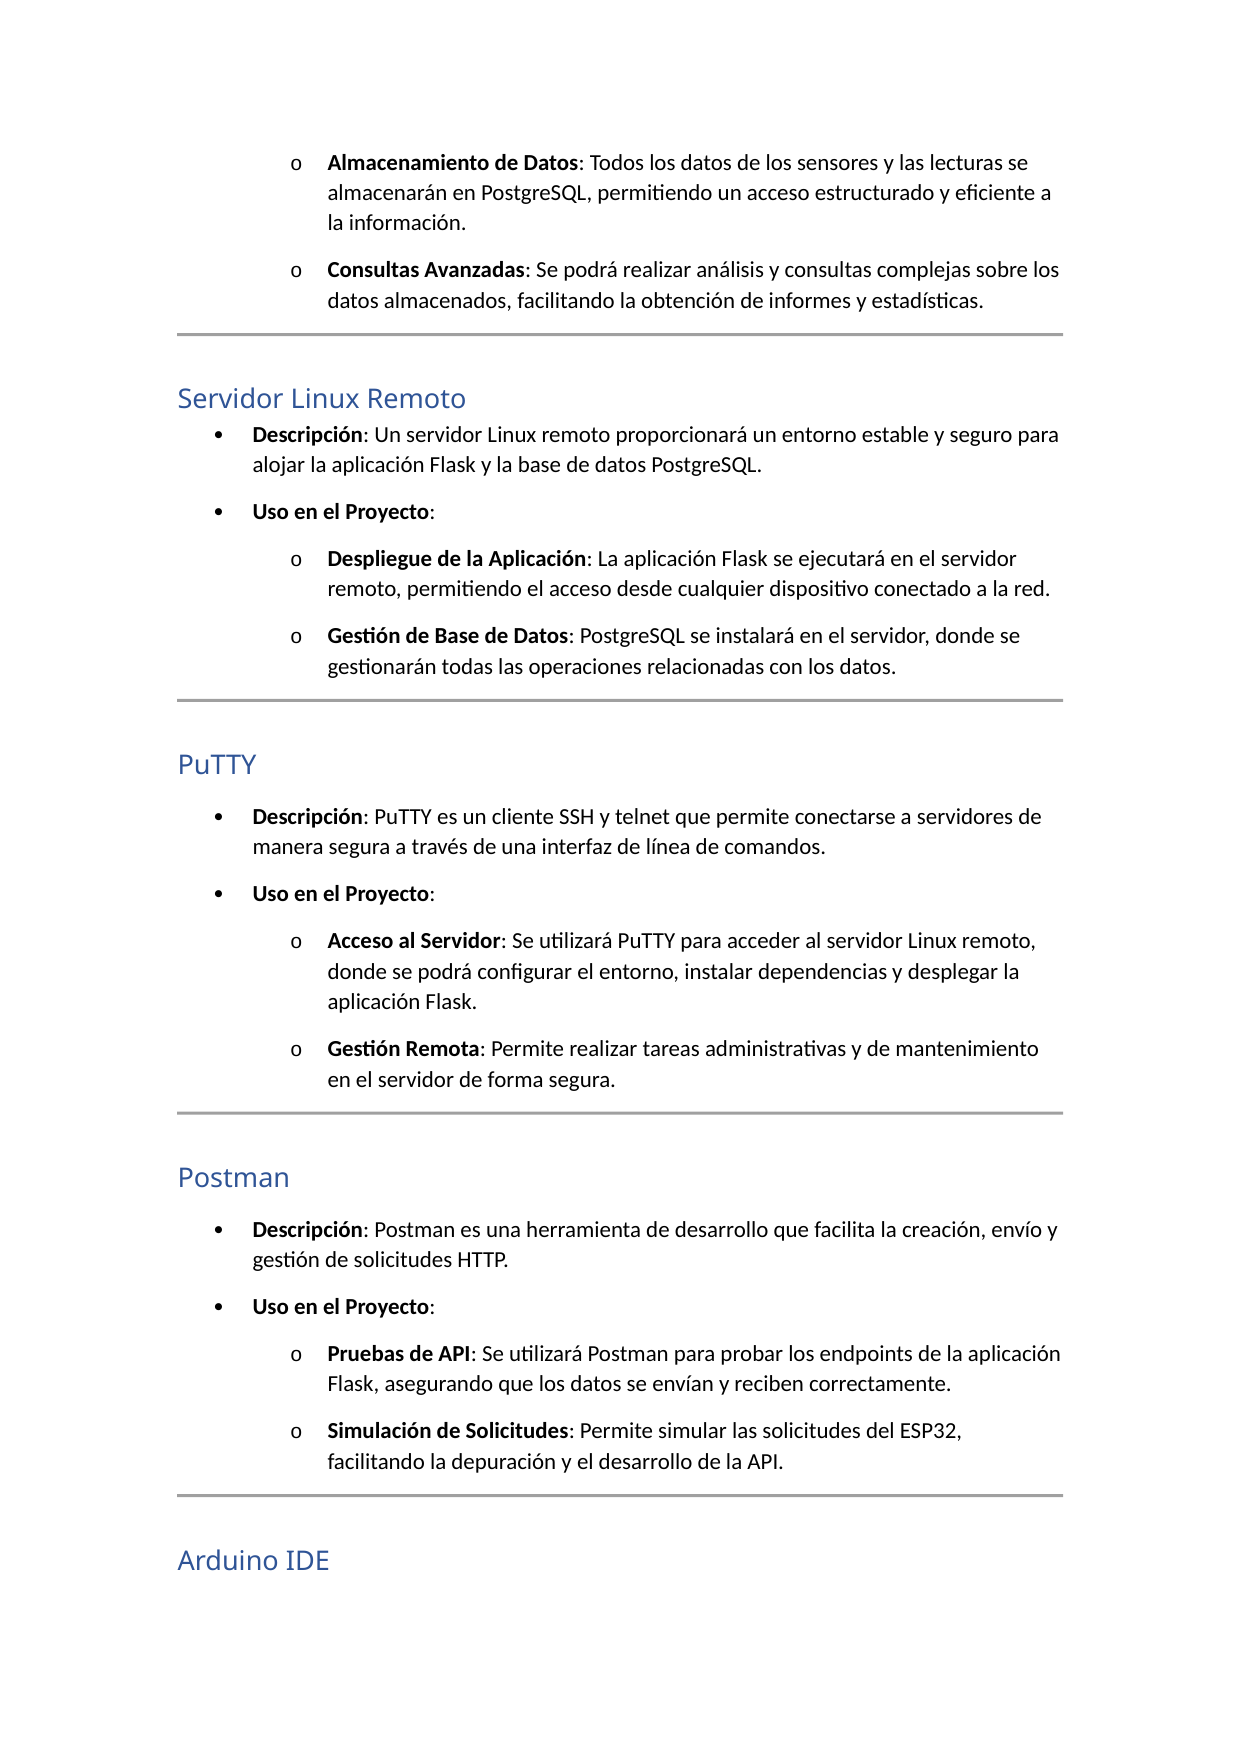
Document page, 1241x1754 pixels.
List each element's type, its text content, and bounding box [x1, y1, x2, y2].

list Consultas Avanzadas: Se podrá realizar análisis y consultas complejas sobre los datos almacenados, facilitando la obtención de informes y estadísticas. [290, 255, 1063, 314]
list Gestión de Base de Datos: PostgreSQL se instalará en el servidor, donde se gestionarán todas las operaciones relacionadas con los datos. [290, 621, 1063, 680]
subtitle Servidor Linux Remoto [177, 380, 1063, 417]
list Almacenamiento de Datos: Todos los datos de los sensores y las lecturas se almacenarán en PostgreSQL, permitiendo un acceso estructurado y eficiente a la información. [290, 148, 1063, 237]
list Simulación de Solicitudes: Permite simular las solicitudes del ESP32, facilitando la depuración y el desarrollo de la API. [290, 1416, 1063, 1475]
list Acceso al Servidor: Se utilizará PuTTY para acceder al servidor Linux remoto, donde se podrá configurar el entorno, instalar dependencias y desplegar la aplicación Flask. [290, 926, 1063, 1015]
list Uso en el Proyecto: [215, 879, 1063, 907]
list Uso en el Proyecto: [215, 497, 1063, 525]
list Descripción: PuTTY es un cliente SSH y telnet que permite conectarse a servidores de manera segura a través de una interfaz de línea de comandos. [215, 802, 1063, 860]
list Pruebas de API: Se utilizará Postman para probar los endpoints de la aplicación Flask, asegurando que los datos se envían y reciben correctamente. [290, 1339, 1063, 1398]
text Postman [177, 1158, 1063, 1195]
text PuTTY [177, 746, 1063, 783]
list Gestión Remota: Permite realizar tareas administrativas y de mantenimiento en el servidor de forma segura. [290, 1034, 1063, 1093]
list Descripción: Un servidor Linux remoto proporcionará un entorno estable y seguro para alojar la aplicación Flask y la base de datos PostgreSQL. [215, 420, 1063, 478]
list Despliegue de la Aplicación: La aplicación Flask se ejecutará en el servidor remoto, permitiendo el acceso desde cualquier dispositivo conectado a la red. [290, 544, 1063, 602]
text Arduino IDE [177, 1541, 1063, 1578]
list Descripción: Postman es una herramienta de desarrollo que facilita la creación, envío y gestión de solicitudes HTTP. [215, 1215, 1063, 1273]
list Uso en el Proyecto: [215, 1292, 1063, 1320]
